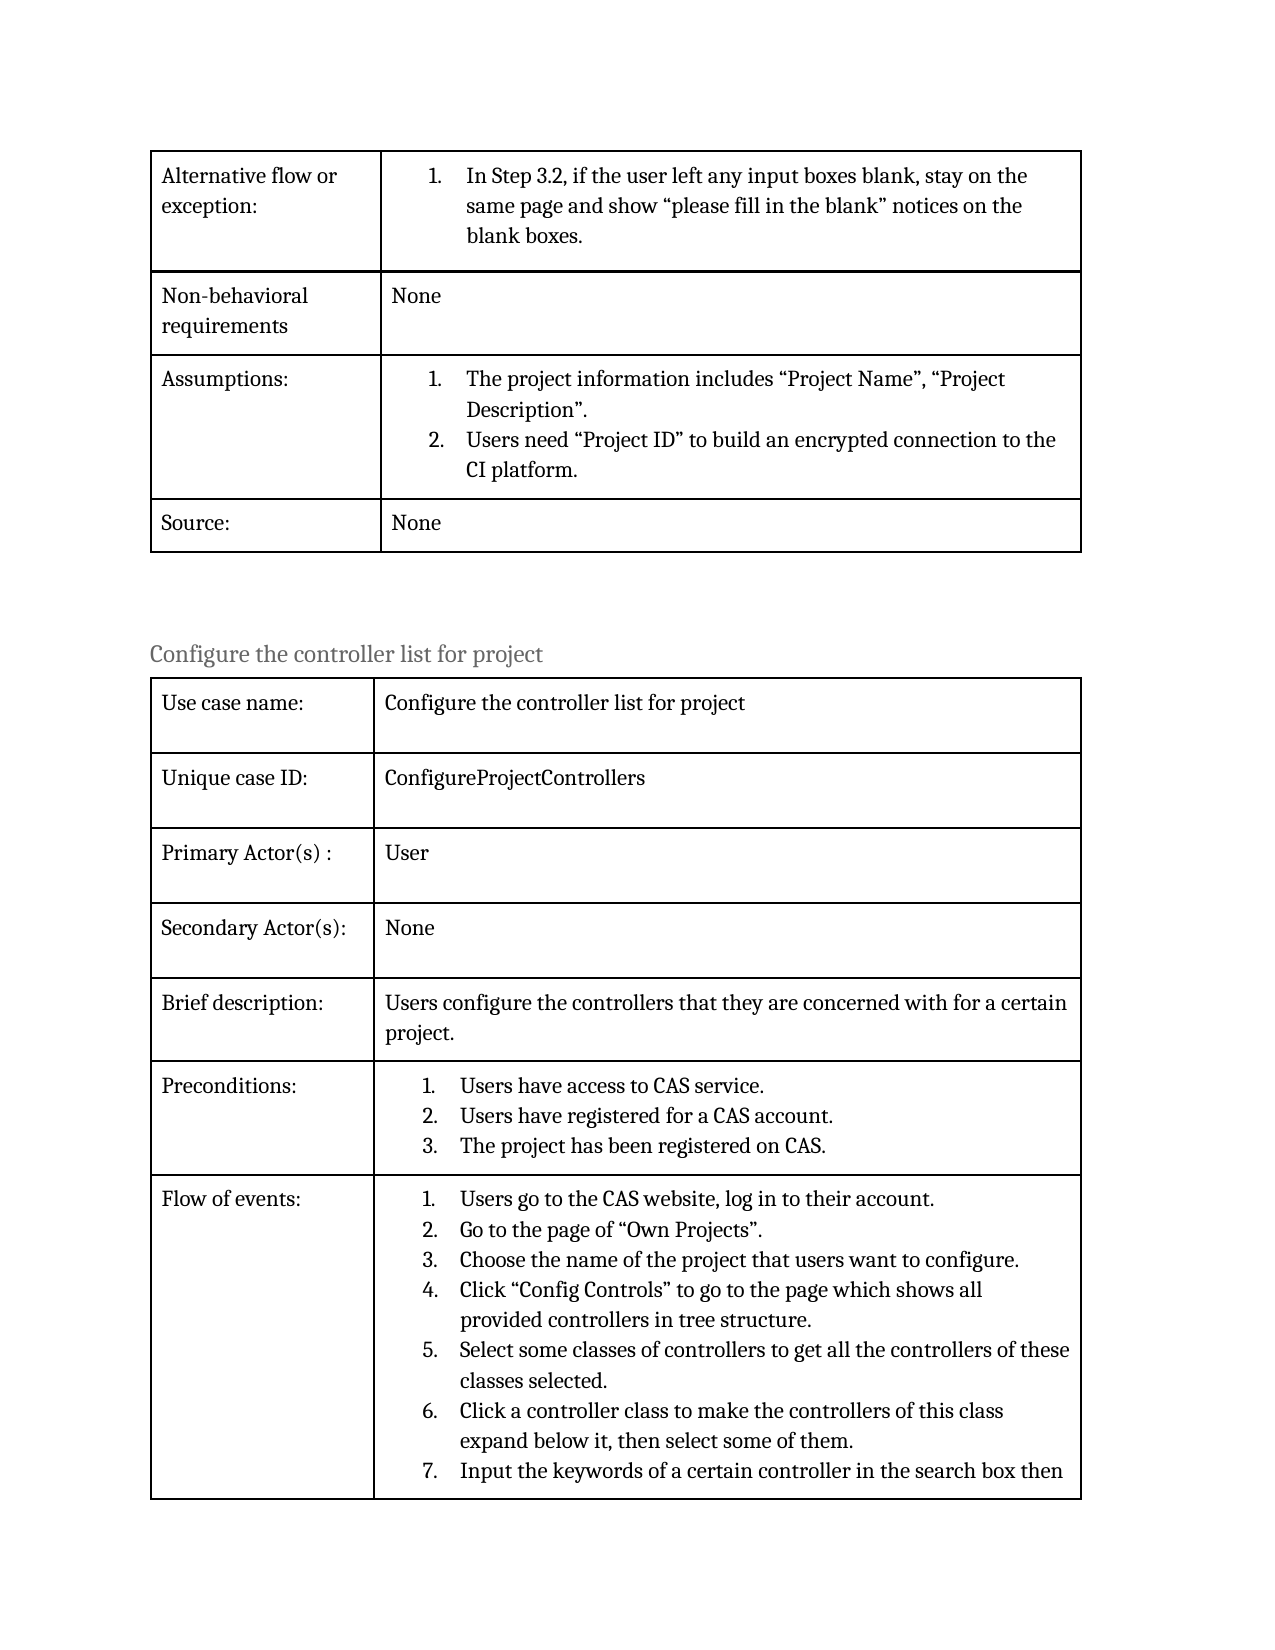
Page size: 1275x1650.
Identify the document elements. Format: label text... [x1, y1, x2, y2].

subtitle Configure the controller list for project [150, 640, 1125, 668]
table_cell In Step 3.2, if the user left any input boxes blank, stay on the same page and show “please fill in the blank” notices on the blank boxes. [382, 152, 1080, 270]
table_cell Alternative flow or exception: [152, 152, 380, 270]
table_cell ConfigureProjectControllers [375, 754, 1080, 827]
table_cell Unique case ID: [152, 754, 373, 827]
table_cell Users have access to CAS service. Users have registered for a CAS account. The project has been registered on CAS. [375, 1062, 1080, 1174]
table_cell Assumptions: [152, 356, 380, 497]
table_cell User [375, 829, 1080, 902]
table_cell Non-behavioral requirements [152, 273, 380, 354]
table_cell None [382, 273, 1080, 354]
table_cell Primary Actor(s) : [152, 829, 373, 902]
table_cell None [375, 904, 1080, 977]
table_cell None [382, 500, 1080, 551]
table_header Use case name: [152, 679, 373, 752]
table_cell Flow of events: [152, 1176, 373, 1498]
table_cell Preconditions: [152, 1062, 373, 1174]
table_cell The project information includes “Project Name”, “Project Description”. Users need “Project ID” to build an encrypted connection to the CI platform. [382, 356, 1080, 497]
table_header Configure the controller list for project [375, 679, 1080, 752]
table_cell Brief description: [152, 979, 373, 1060]
table_cell Users configure the controllers that they are concerned with for a certain project. [375, 979, 1080, 1060]
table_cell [375, 1176, 1080, 1498]
table_cell Secondary Actor(s): [152, 904, 373, 977]
table_cell Source: [152, 500, 380, 551]
